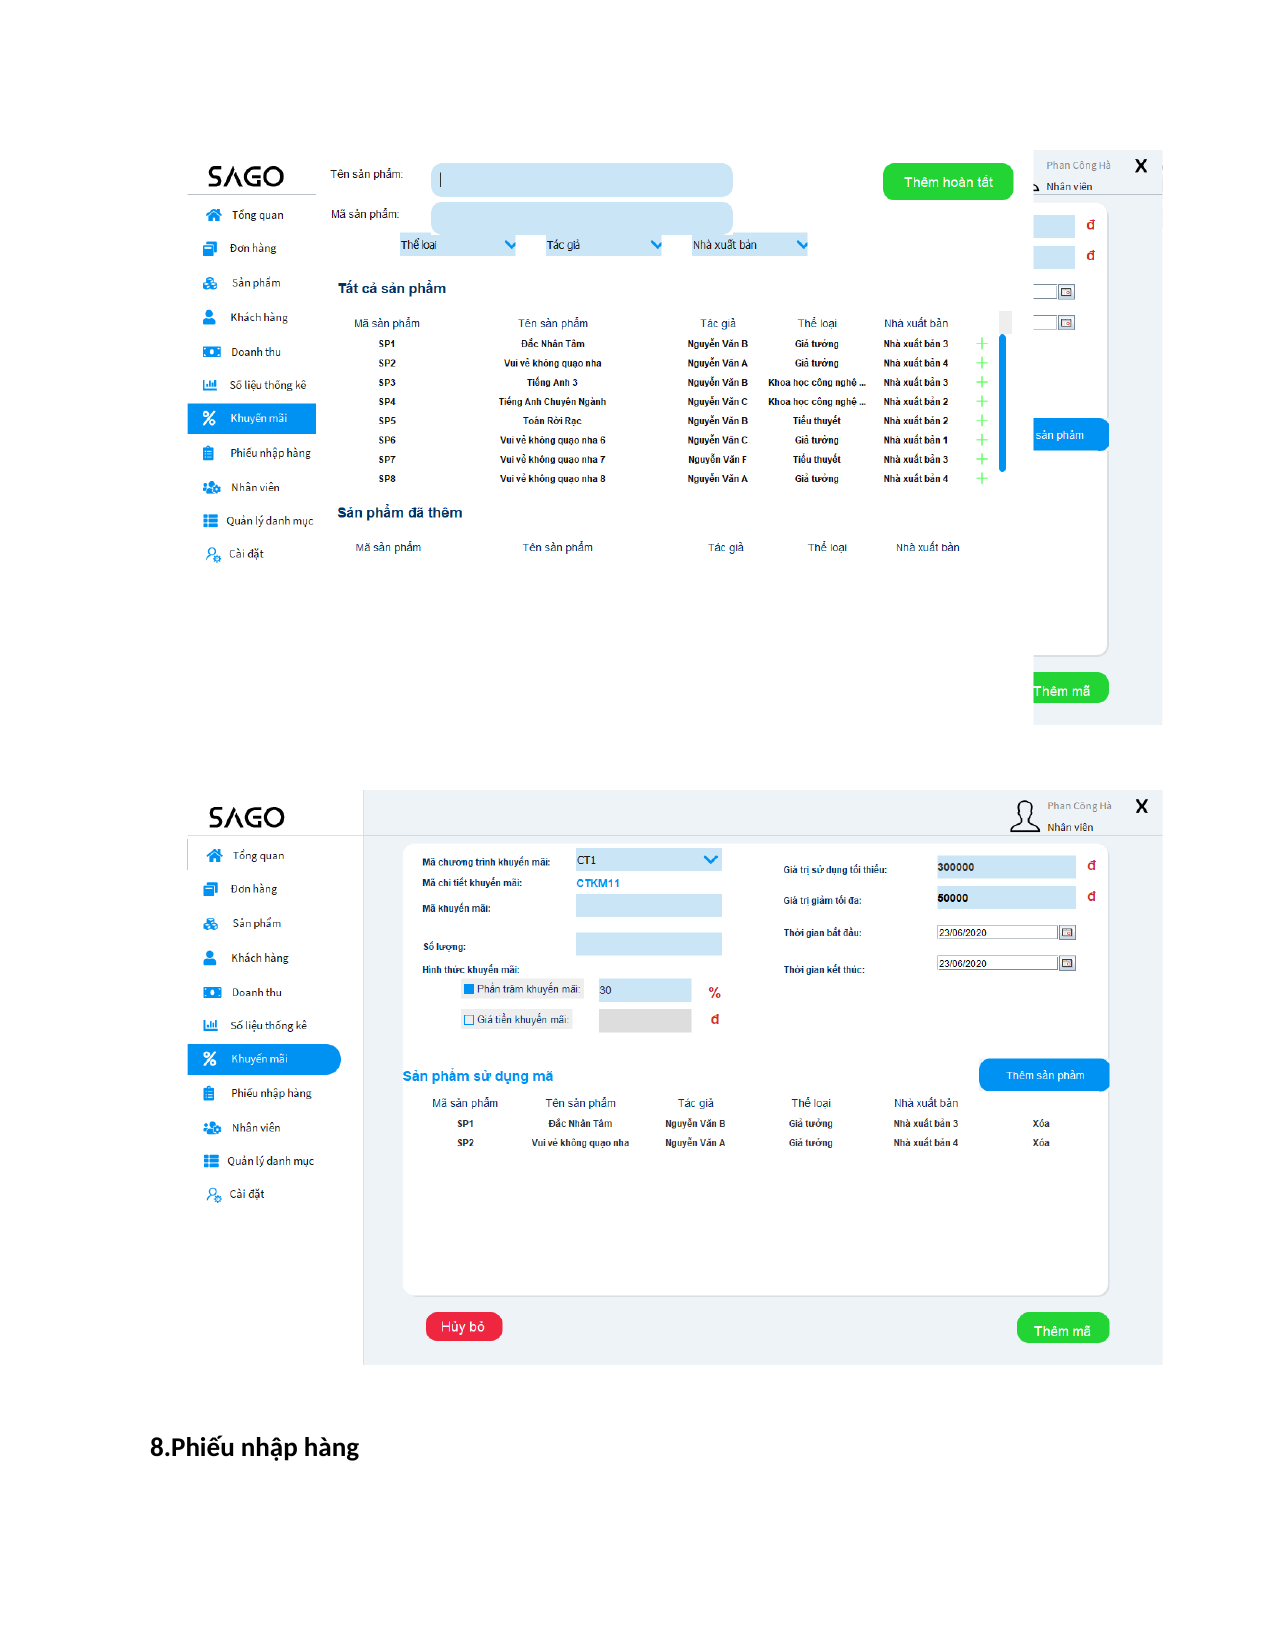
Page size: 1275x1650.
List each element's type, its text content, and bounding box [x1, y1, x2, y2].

text 8.Phiếu nhập hàng [150, 1431, 1200, 1464]
picture [187, 150, 1163, 725]
picture [187, 790, 1163, 1365]
